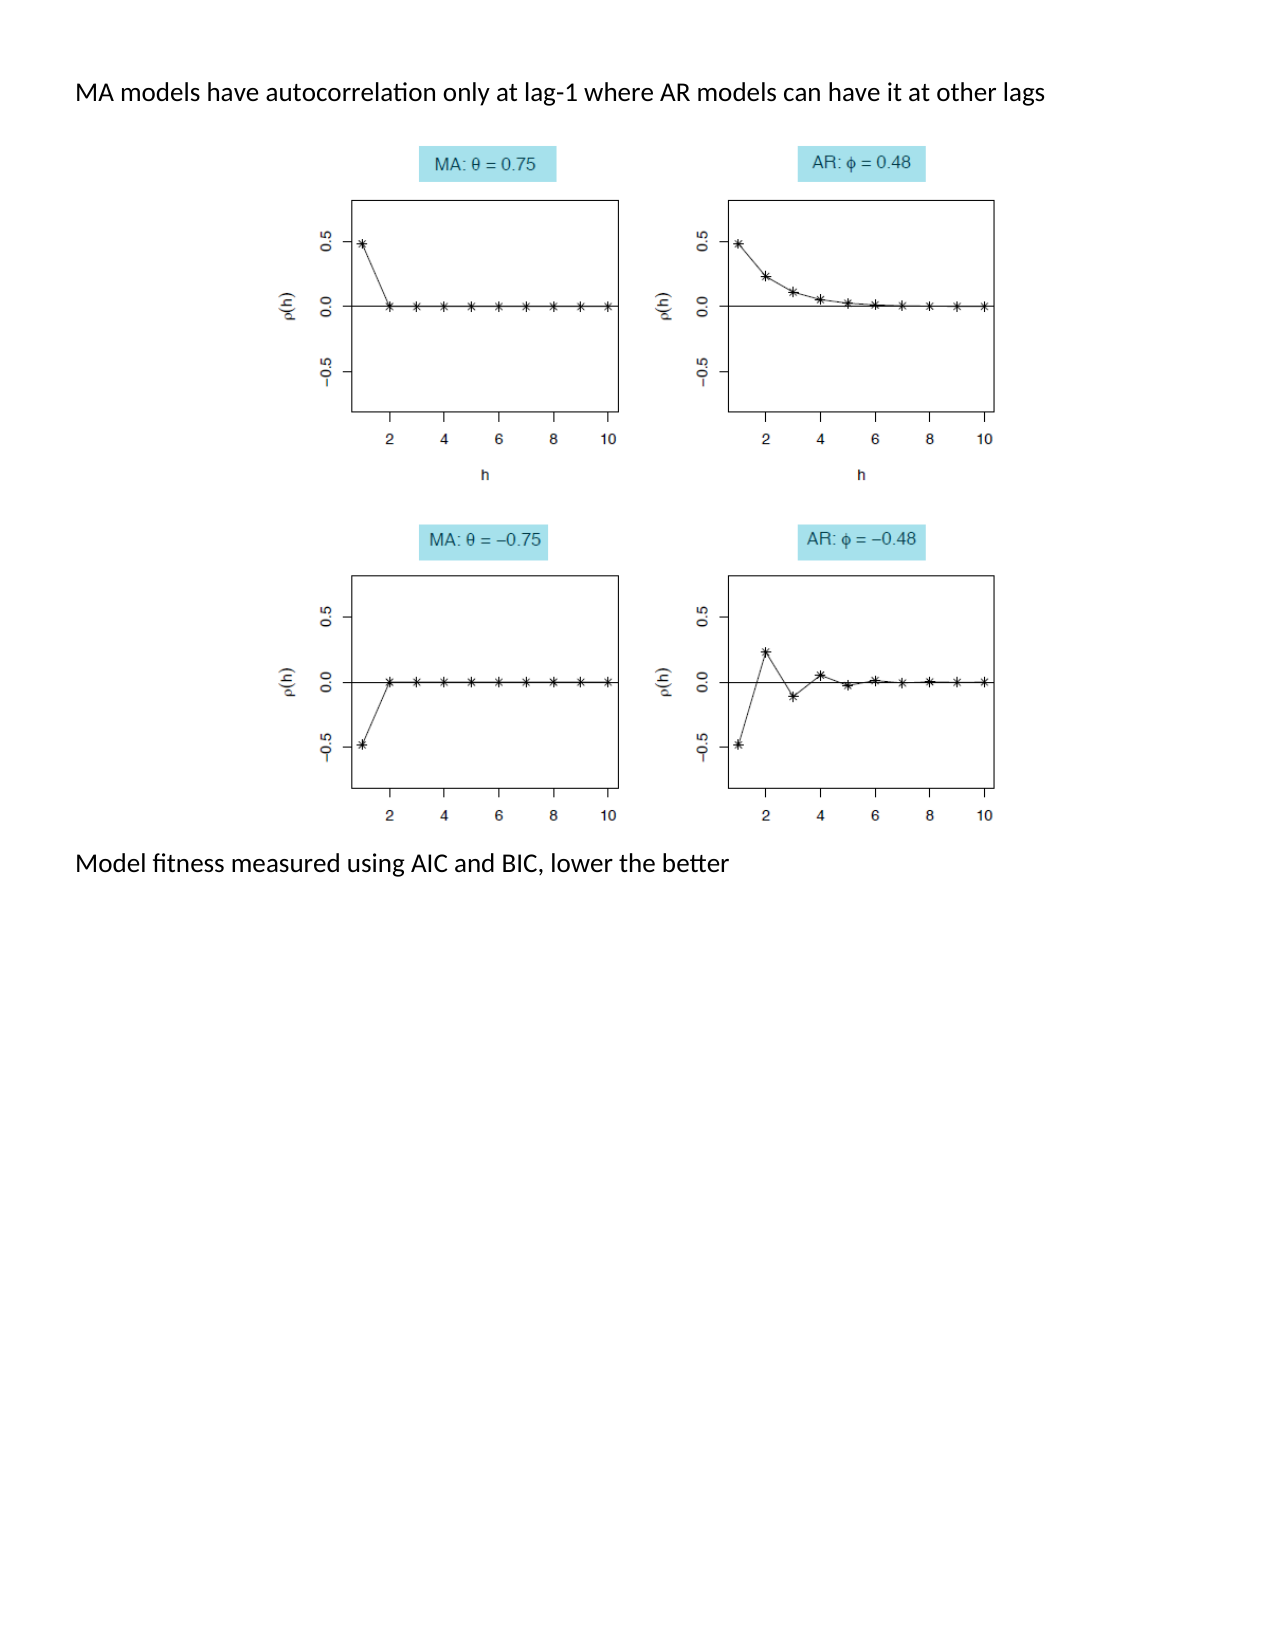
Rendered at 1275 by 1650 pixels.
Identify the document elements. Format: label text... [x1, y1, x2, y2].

picture [273, 127, 1002, 828]
text MA models have autocorrelation only at lag-1 where AR models can have it at other lags [75, 75, 1200, 108]
text Model fitness measured using AIC and BIC, lower the better [75, 846, 1200, 879]
